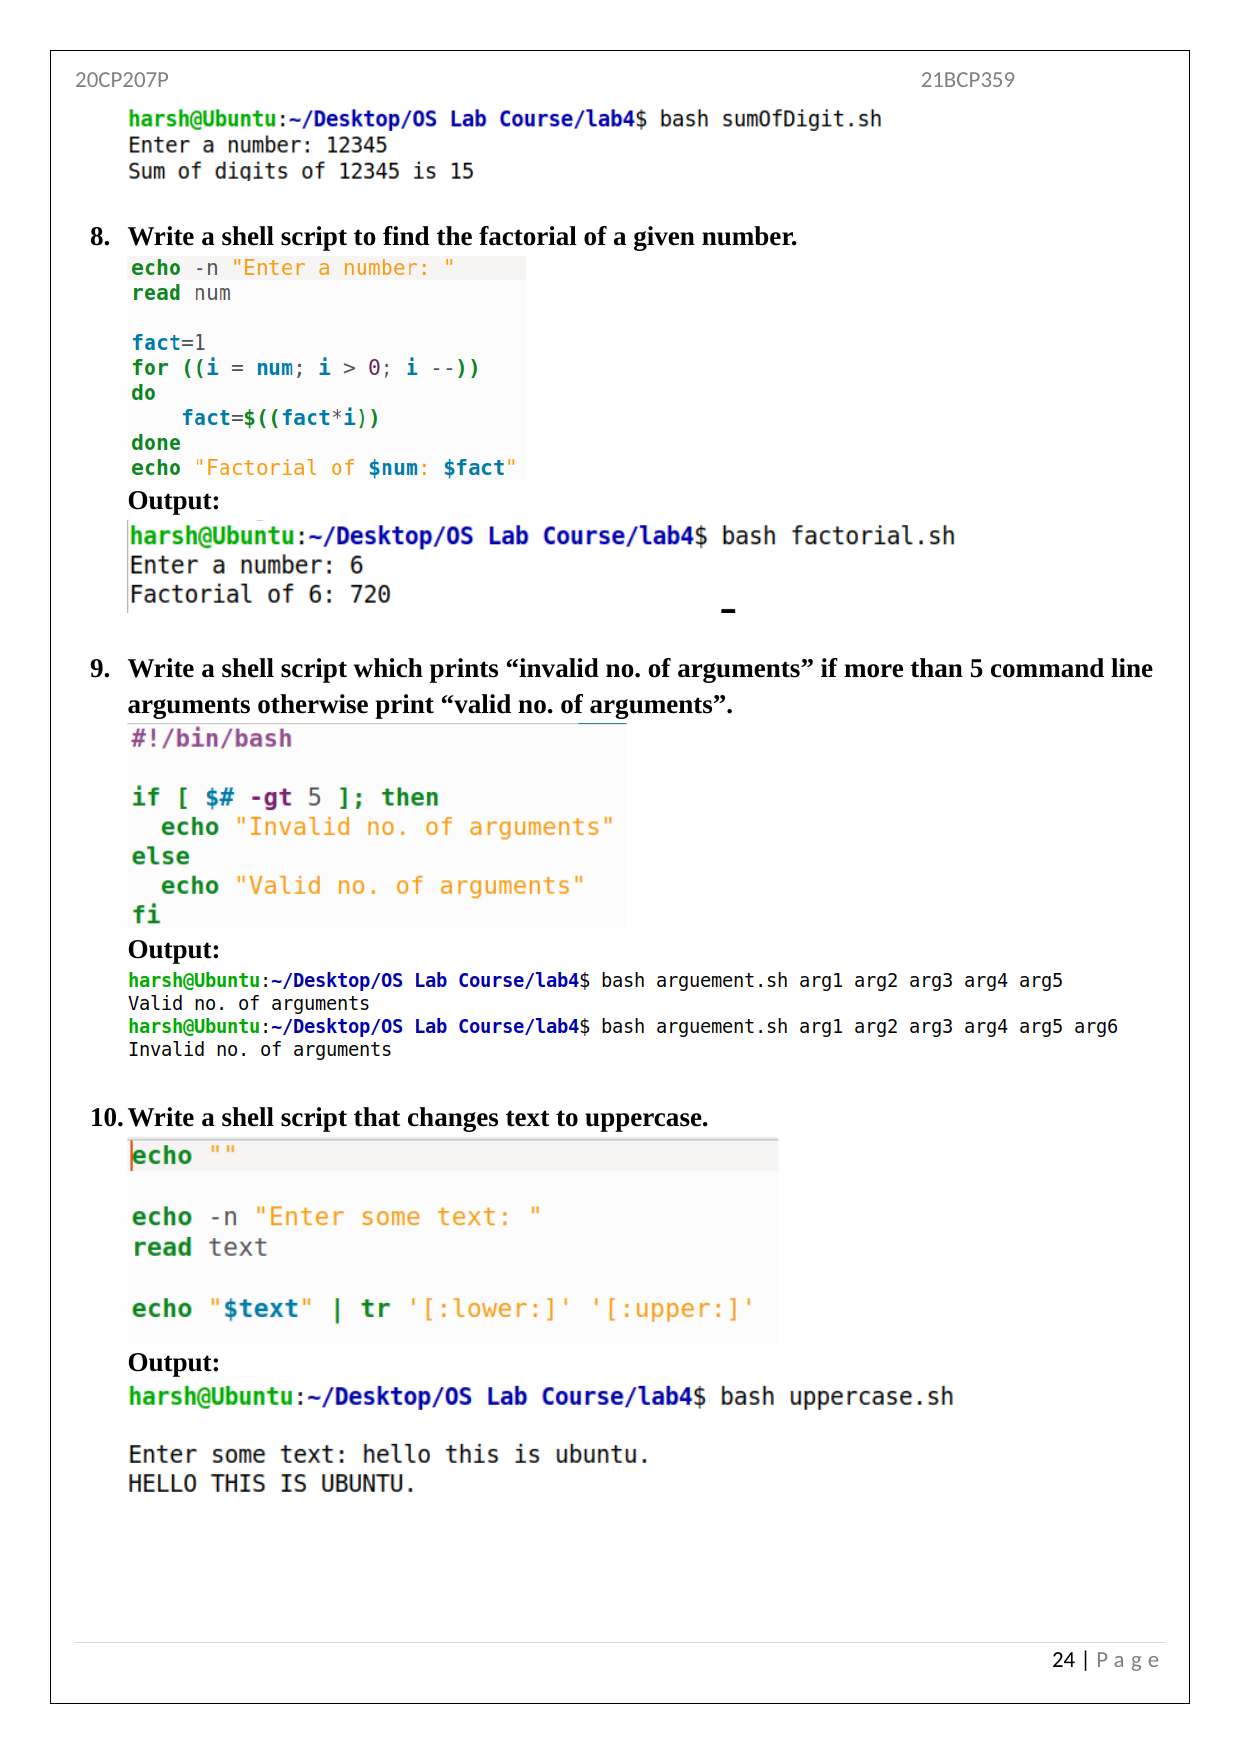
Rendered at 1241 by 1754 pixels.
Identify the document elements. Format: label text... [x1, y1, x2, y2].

picture [127, 968, 1174, 1062]
picture [127, 520, 968, 613]
picture [127, 256, 527, 480]
picture [127, 1382, 969, 1497]
list Write a shell script that changes text to uppercase. [90, 1102, 1165, 1133]
list Output: [127, 1346, 1165, 1377]
picture [127, 106, 900, 181]
list Write a shell script to find the factorial of a given number. [90, 220, 1165, 251]
picture [127, 723, 627, 929]
list Output: [127, 484, 1165, 515]
list Output: [127, 933, 1165, 964]
picture [127, 1137, 779, 1343]
list Write a shell script which prints “invalid no. of arguments” if more than 5 command line arguments otherwise print “valid no. of arguments”. [90, 652, 1165, 719]
